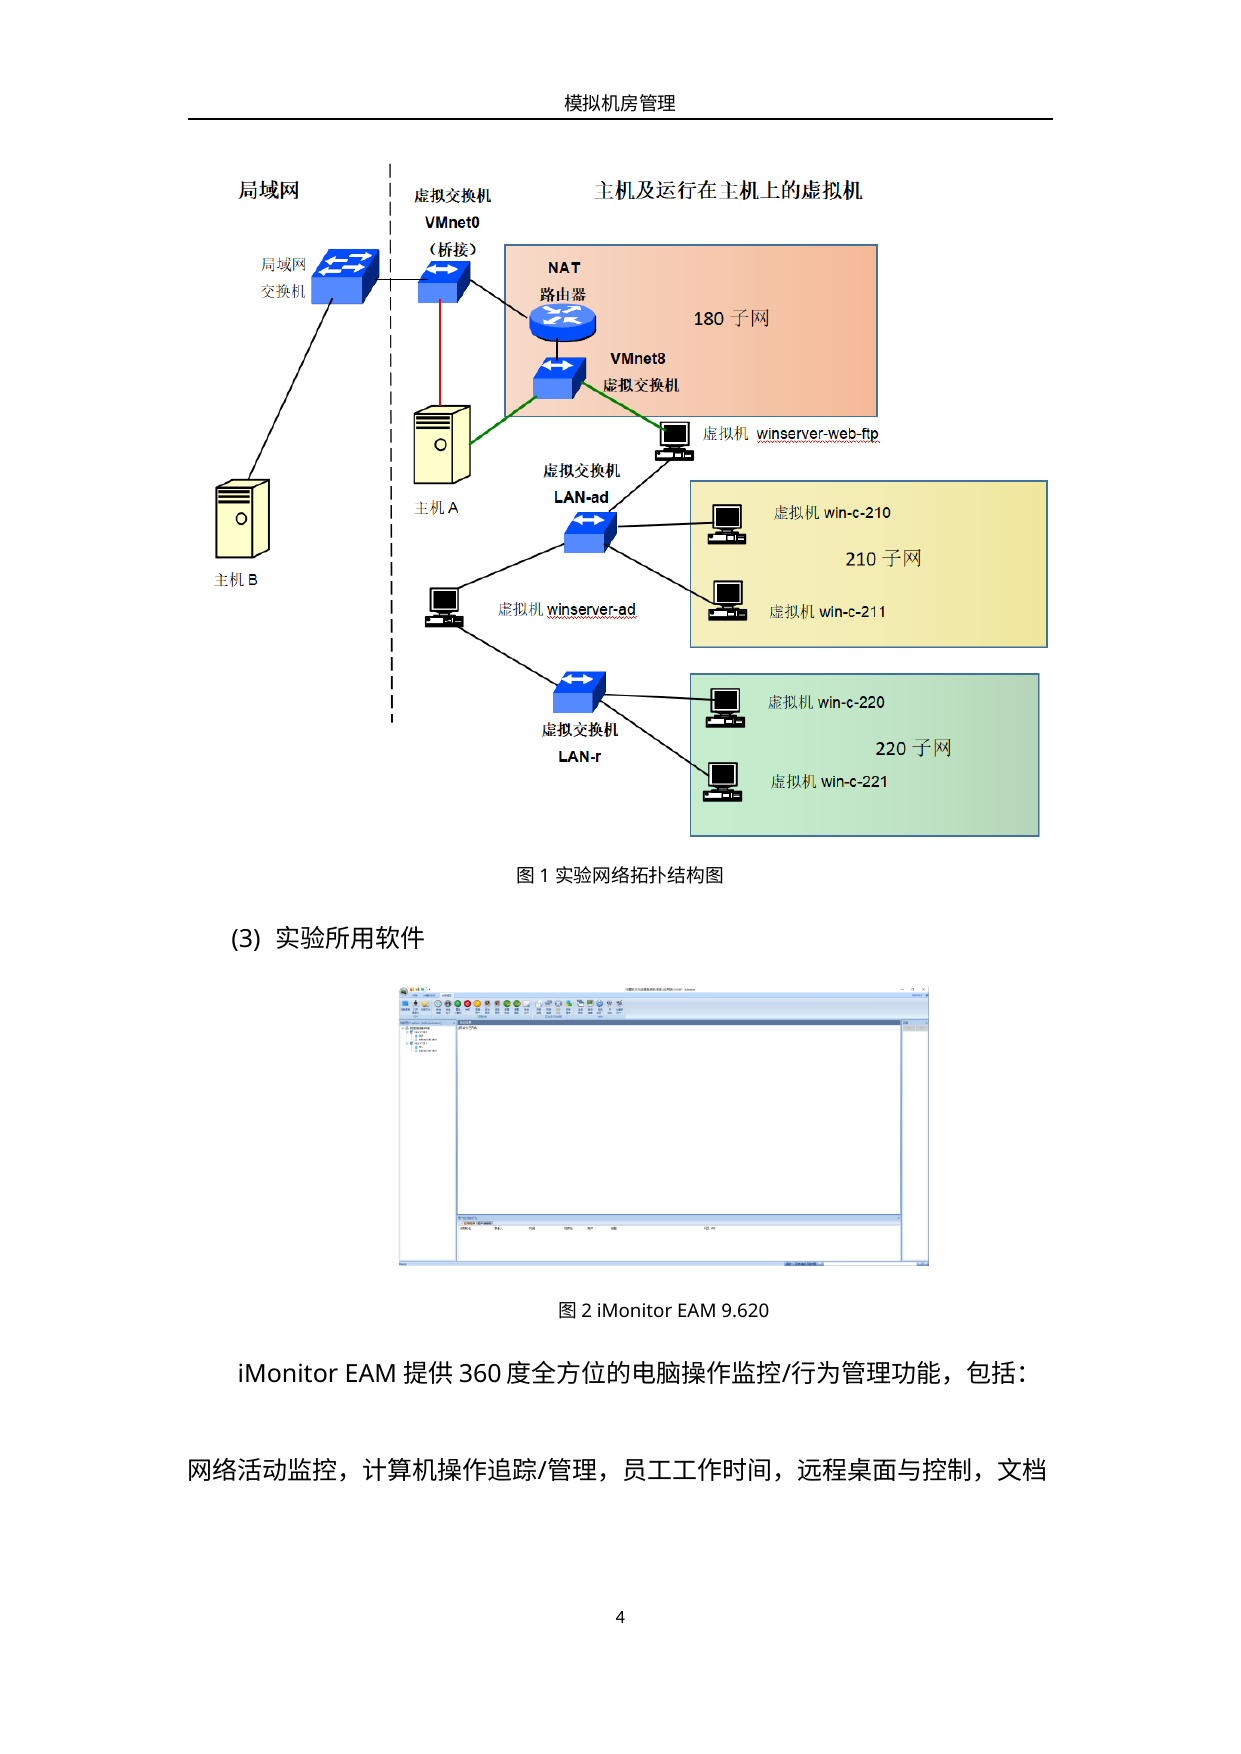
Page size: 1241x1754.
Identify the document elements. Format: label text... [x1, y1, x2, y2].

picture [188, 162, 1052, 839]
list 实验所用软件 [231, 904, 1053, 969]
picture [398, 987, 929, 1266]
list 图2 iMonitor EAM 9.620 [275, 1293, 1053, 1325]
text 图1 实验网络拓扑结构图 [187, 858, 1053, 890]
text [187, 1339, 1053, 1501]
